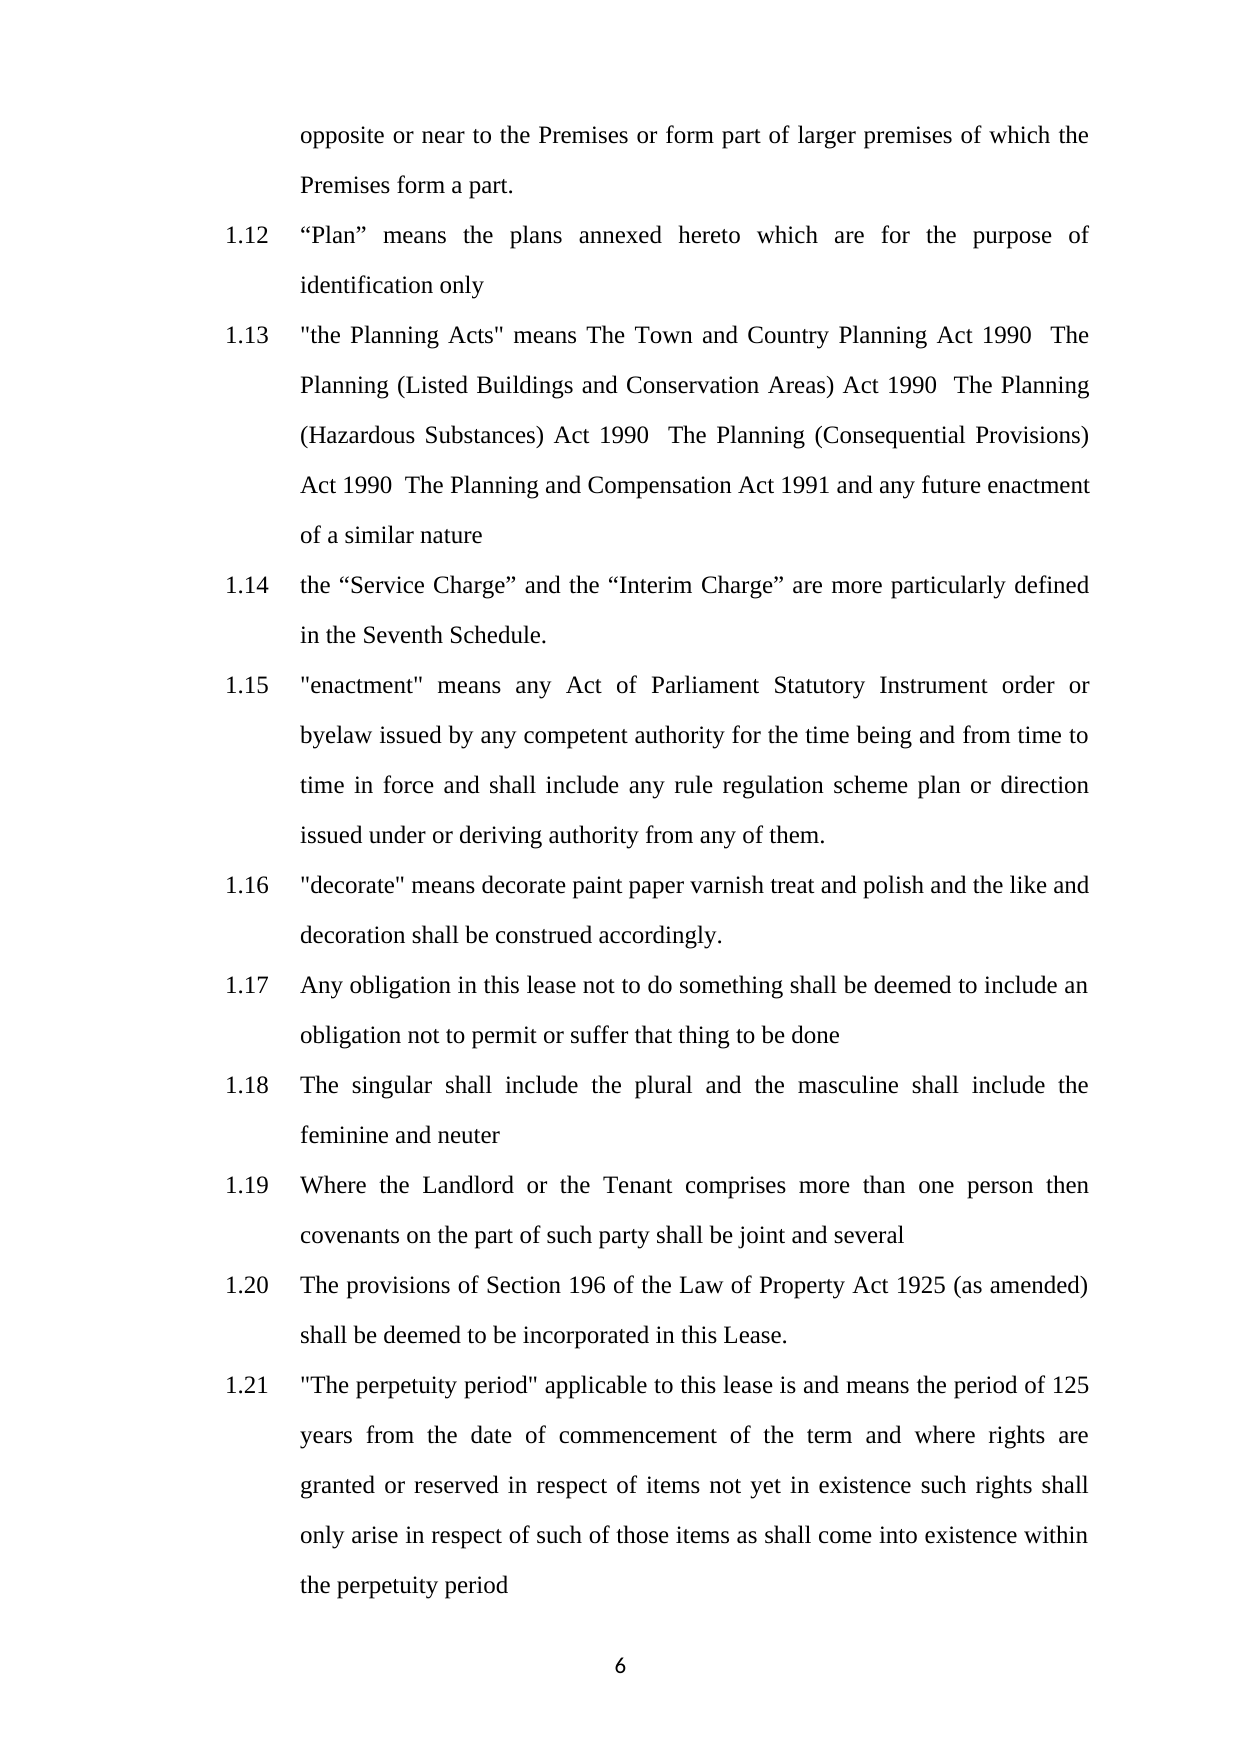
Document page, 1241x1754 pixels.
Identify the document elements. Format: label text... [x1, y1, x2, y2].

text 1.16 "decorate" means decorate paint paper varnish treat and polish and the like and decoration shall be construed accordingly. [225, 849, 1090, 949]
text 1.13 "the Planning Acts" means The Town and Country Planning Act 1990 The Planning (Listed Buildings and Conservation Areas) Act 1990 The Planning (Hazardous Substances) Act 1990 The Planning (Consequential Provisions) Act 1990 The Planning and Compensation Act 1991 and any future enactment of a similar nature [225, 299, 1090, 549]
text 1.19 Where the Landlord or the Tenant comprises more than one person then covenants on the part of such party shall be joint and several [225, 1149, 1090, 1249]
text 1.17 Any obligation in this lease not to do something shall be deemed to include an obligation not to permit or suffer that thing to be done [225, 949, 1090, 1049]
text 1.14 the “Service Charge” and the “Interim Charge” are more particularly defined in the Seventh Schedule. [225, 549, 1090, 649]
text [225, 99, 1090, 199]
text 1.20 The provisions of Section 196 of the Law of Property Act 1925 (as amended) shall be deemed to be incorporated in this Lease. [225, 1249, 1090, 1349]
text 1.18 The singular shall include the plural and the masculine shall include the feminine and neuter [225, 1049, 1090, 1149]
text 1.12 “Plan” means the plans annexed hereto which are for the purpose of identification only [225, 199, 1090, 299]
text 1.21 "The perpetuity period" applicable to this lease is and means the period of 125 years from the date of commencement of the term and where rights are granted or reserved in respect of items not yet in existence such rights shall only arise in respect of such of those items as shall come into existence within the perpetuity period [225, 1349, 1090, 1599]
text 1.15 "enactment" means any Act of Parliament Statutory Instrument order or byelaw issued by any competent authority for the time being and from time to time in force and shall include any rule regulation scheme plan or direction issued under or deriving authority from any of them. [225, 649, 1090, 849]
